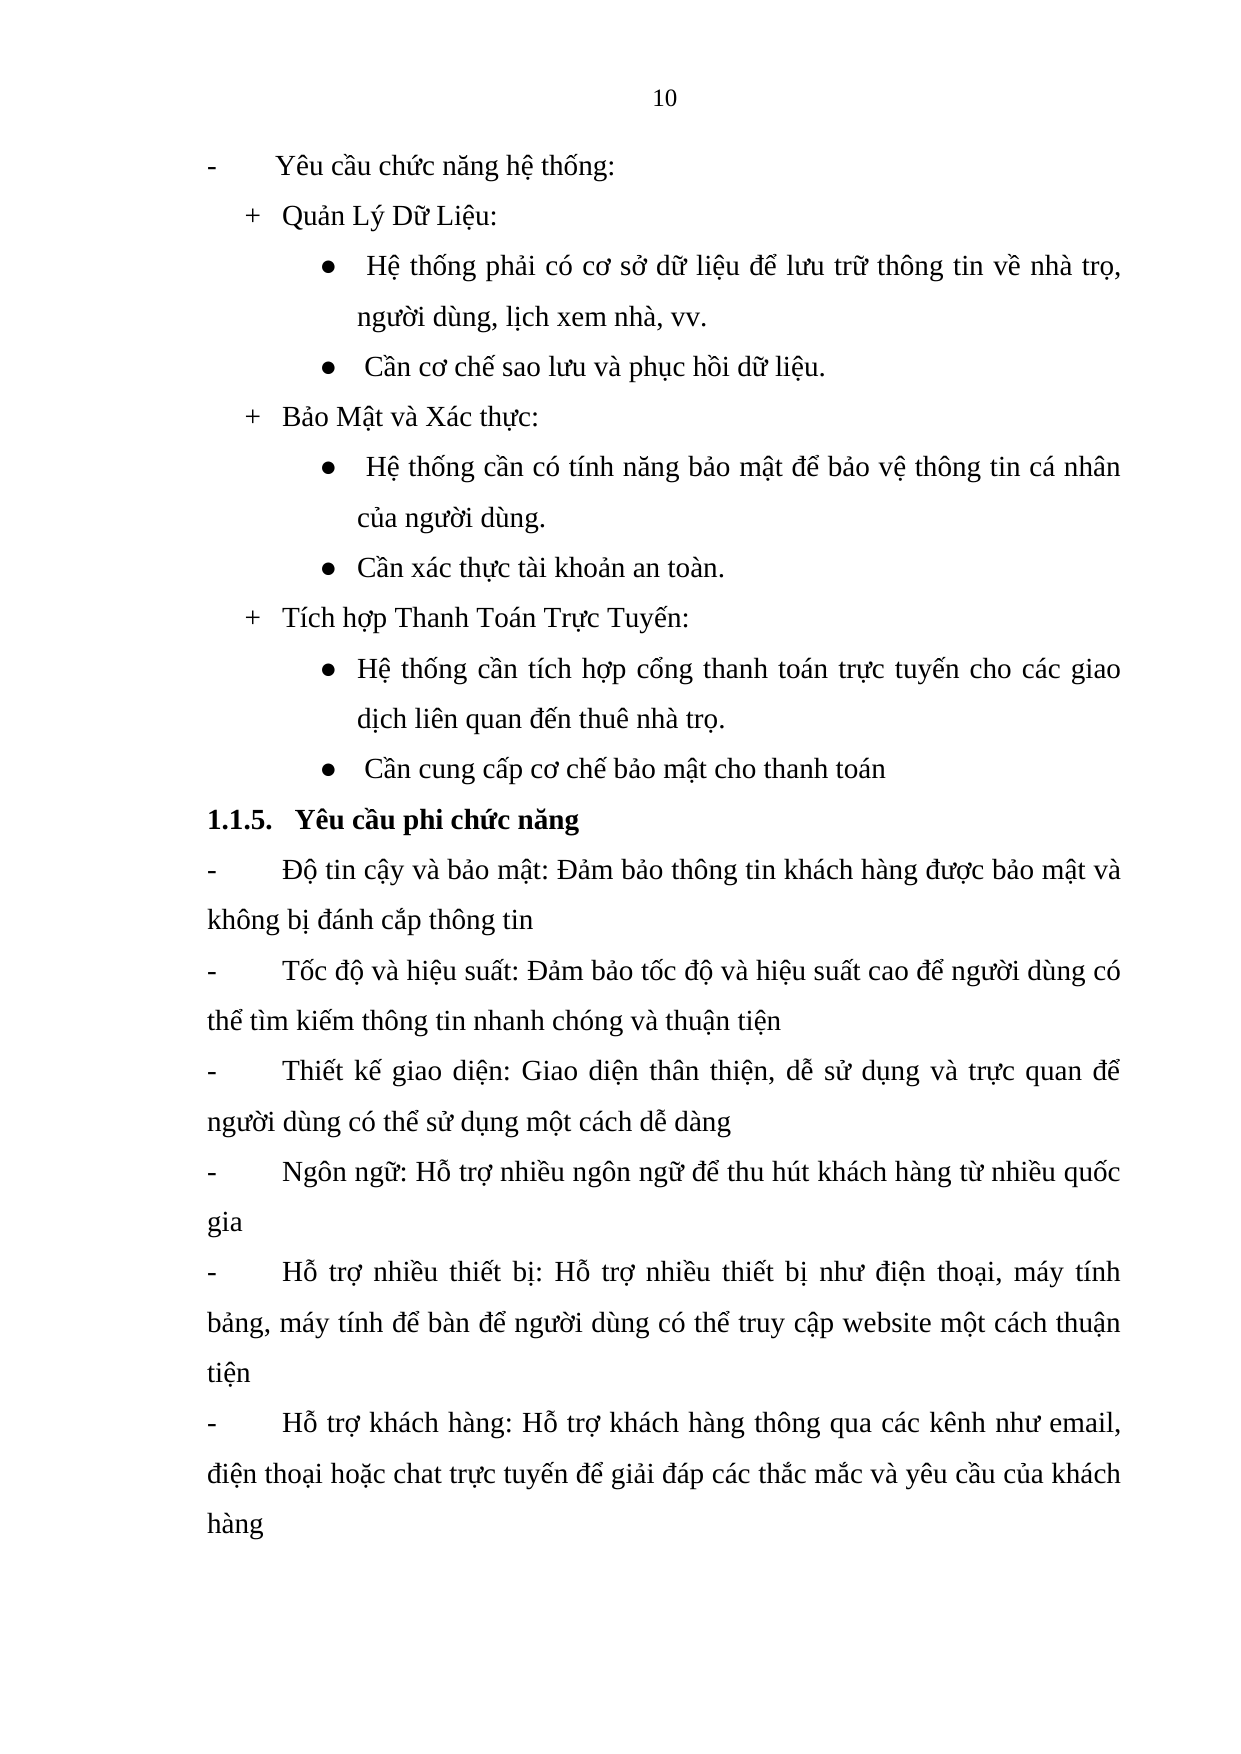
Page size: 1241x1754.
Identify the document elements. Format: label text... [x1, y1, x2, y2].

list Bảo Mật và Xác thực: [244, 399, 1122, 433]
list Tích hợp Thanh Toán Trực Tuyến: [244, 601, 1122, 634]
list Cần cung cấp cơ chế bảo mật cho thanh toán [319, 751, 1122, 785]
text - Thiết kế giao diện: Giao diện thân thiện, dễ sử dụng và trực quan để người dùng có thể sử dụng một cách dễ dàng [207, 1053, 1122, 1137]
text - Yêu cầu chức năng hệ thống: [207, 148, 1122, 181]
list Hệ thống cần có tính năng bảo mật để bảo vệ thông tin cá nhân của người dùng. [319, 449, 1122, 533]
list Cần xác thực tài khoản an toàn. [319, 550, 1122, 584]
list Hệ thống cần tích hợp cổng thanh toán trực tuyến cho các giao dịch liên quan đến thuê nhà trọ. [319, 651, 1122, 735]
text - Hỗ trợ khách hàng: Hỗ trợ khách hàng thông qua các kênh như email, điện thoại hoặc chat trực tuyến để giải đáp các thắc mắc và yêu cầu của khách hàng [207, 1406, 1122, 1540]
text - Tốc độ và hiệu suất: Đảm bảo tốc độ và hiệu suất cao để người dùng có thể tìm kiếm thông tin nhanh chóng và thuận tiện [207, 953, 1122, 1037]
text - Ngôn ngữ: Hỗ trợ nhiều ngôn ngữ để thu hút khách hàng từ nhiều quốc gia [207, 1154, 1122, 1238]
subtitle 1.1.5. Yêu cầu phi chức năng [207, 802, 1122, 835]
list Quản Lý Dữ Liệu: [244, 198, 1122, 232]
list Cần cơ chế sao lưu và phục hồi dữ liệu. [319, 349, 1122, 382]
text - Độ tin cậy và bảo mật: Đảm bảo thông tin khách hàng được bảo mật và không bị đánh cắp thông tin [207, 852, 1122, 936]
list Hệ thống phải có cơ sở dữ liệu để lưu trữ thông tin về nhà trọ, người dùng, lịch xem nhà, vv. [319, 248, 1122, 332]
text - Hỗ trợ nhiều thiết bị: Hỗ trợ nhiều thiết bị như điện thoại, máy tính bảng, máy tính để bàn để người dùng có thể truy cập website một cách thuận tiện [207, 1254, 1122, 1389]
